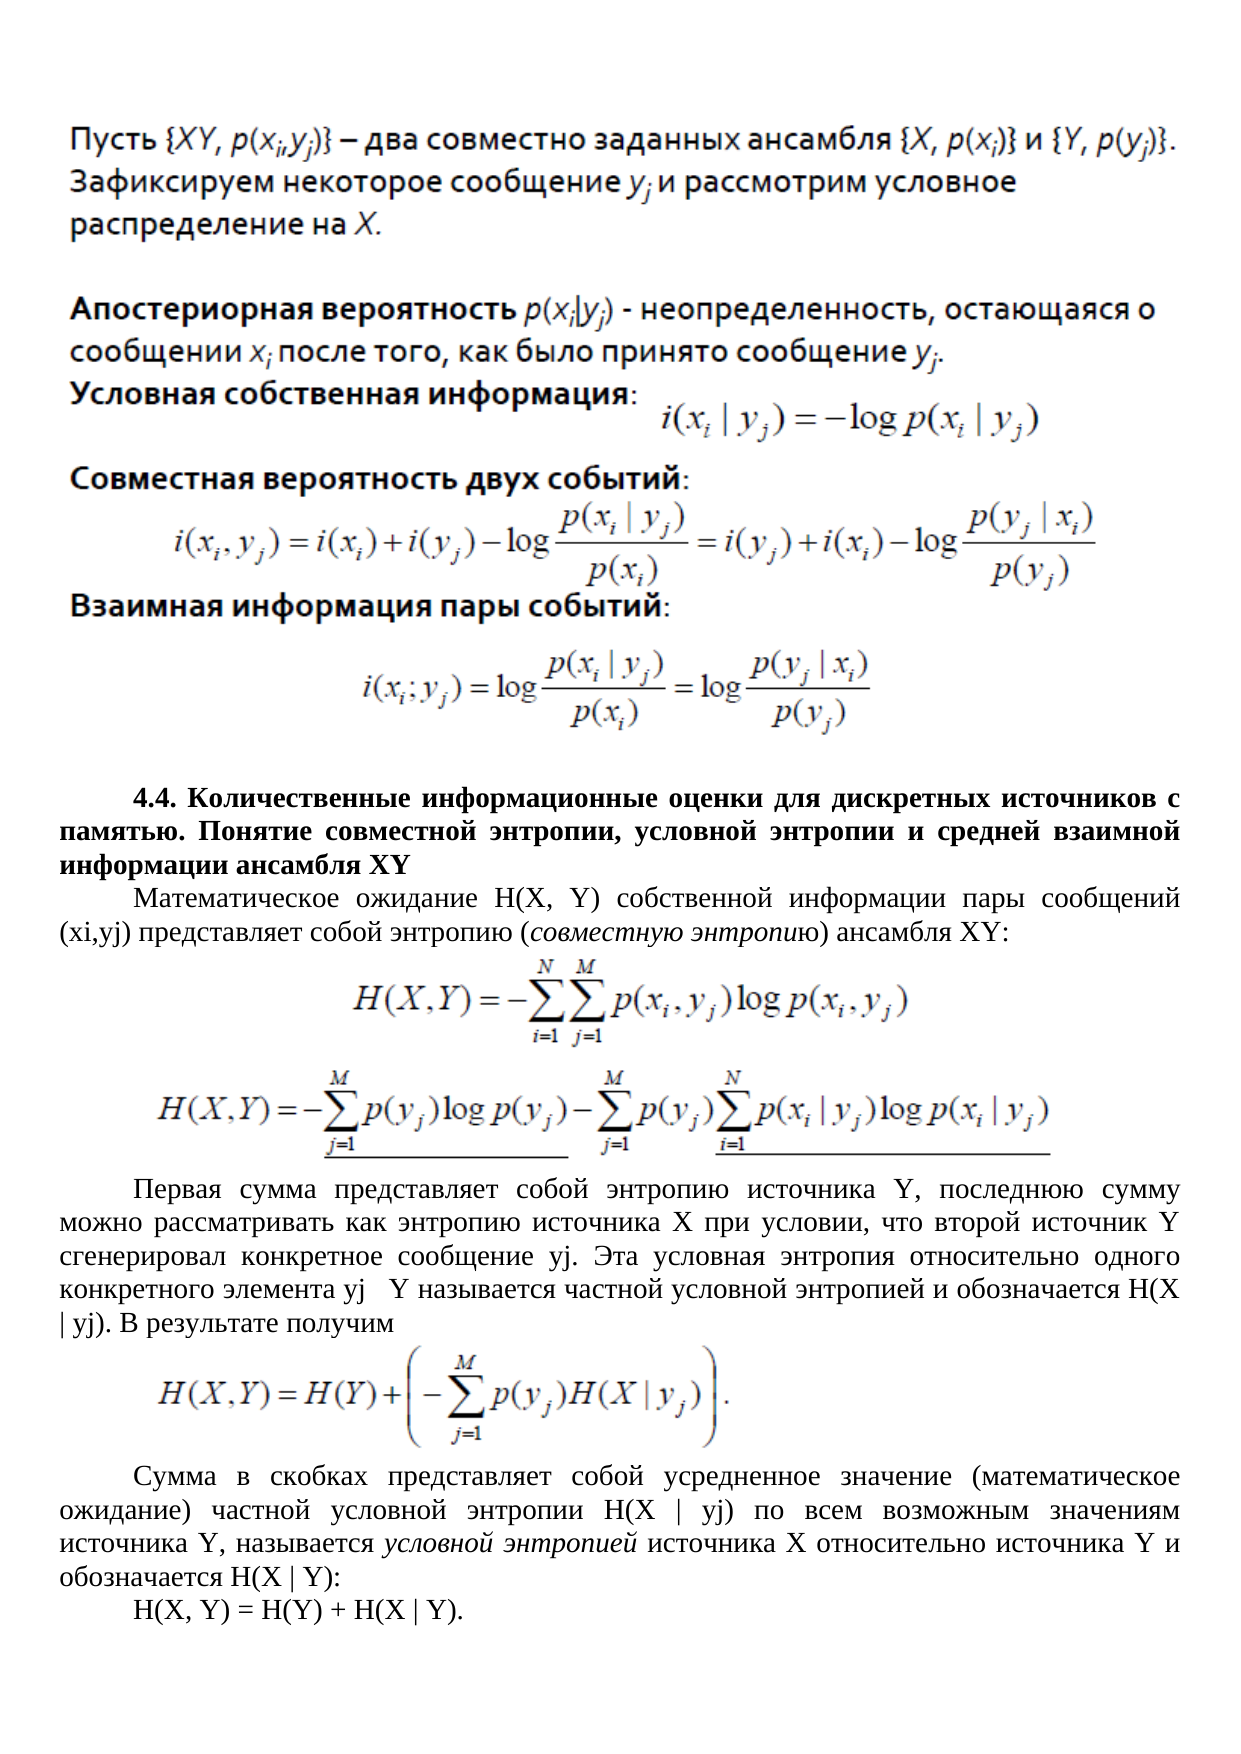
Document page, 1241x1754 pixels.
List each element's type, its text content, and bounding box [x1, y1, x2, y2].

picture [59, 118, 1182, 747]
text Математическое ожидание H(X, Y) собственной информации пары сообщений (xi,yj) представляет собой энтропию (совместную энтропию) ансамбля XY: [59, 880, 1181, 947]
text Первая сумма представляет собой энтропию источника Y, последнюю сумму можно рассматривать как энтропию источника X при условии, что второй источник Y сгенерировал конкретное сообщение yj. Эта условная энтропия относительно одного конкретного элемента yjY называется частной условной энтропией и обозначается H(X | yj). В результате получим [59, 1171, 1181, 1338]
picture [132, 947, 1057, 1171]
picture [132, 1338, 740, 1459]
text H(X, Y) = H(Y) + H(X | Y). [59, 1592, 1181, 1626]
text 4.4. Количественные информационные оценки для дискретных источников с памятью. Понятие совместной энтропии, условной энтропии и средней взаимной информации ансамбля XY [59, 780, 1181, 880]
text Сумма в скобках представляет собой усредненное значение (математическое ожидание) частной условной энтропии H(X | yj) по всем возможным значениям источника Y, называется условной энтропией источника X относительно источника Y и обозначается H(X | Y): [59, 1458, 1181, 1592]
